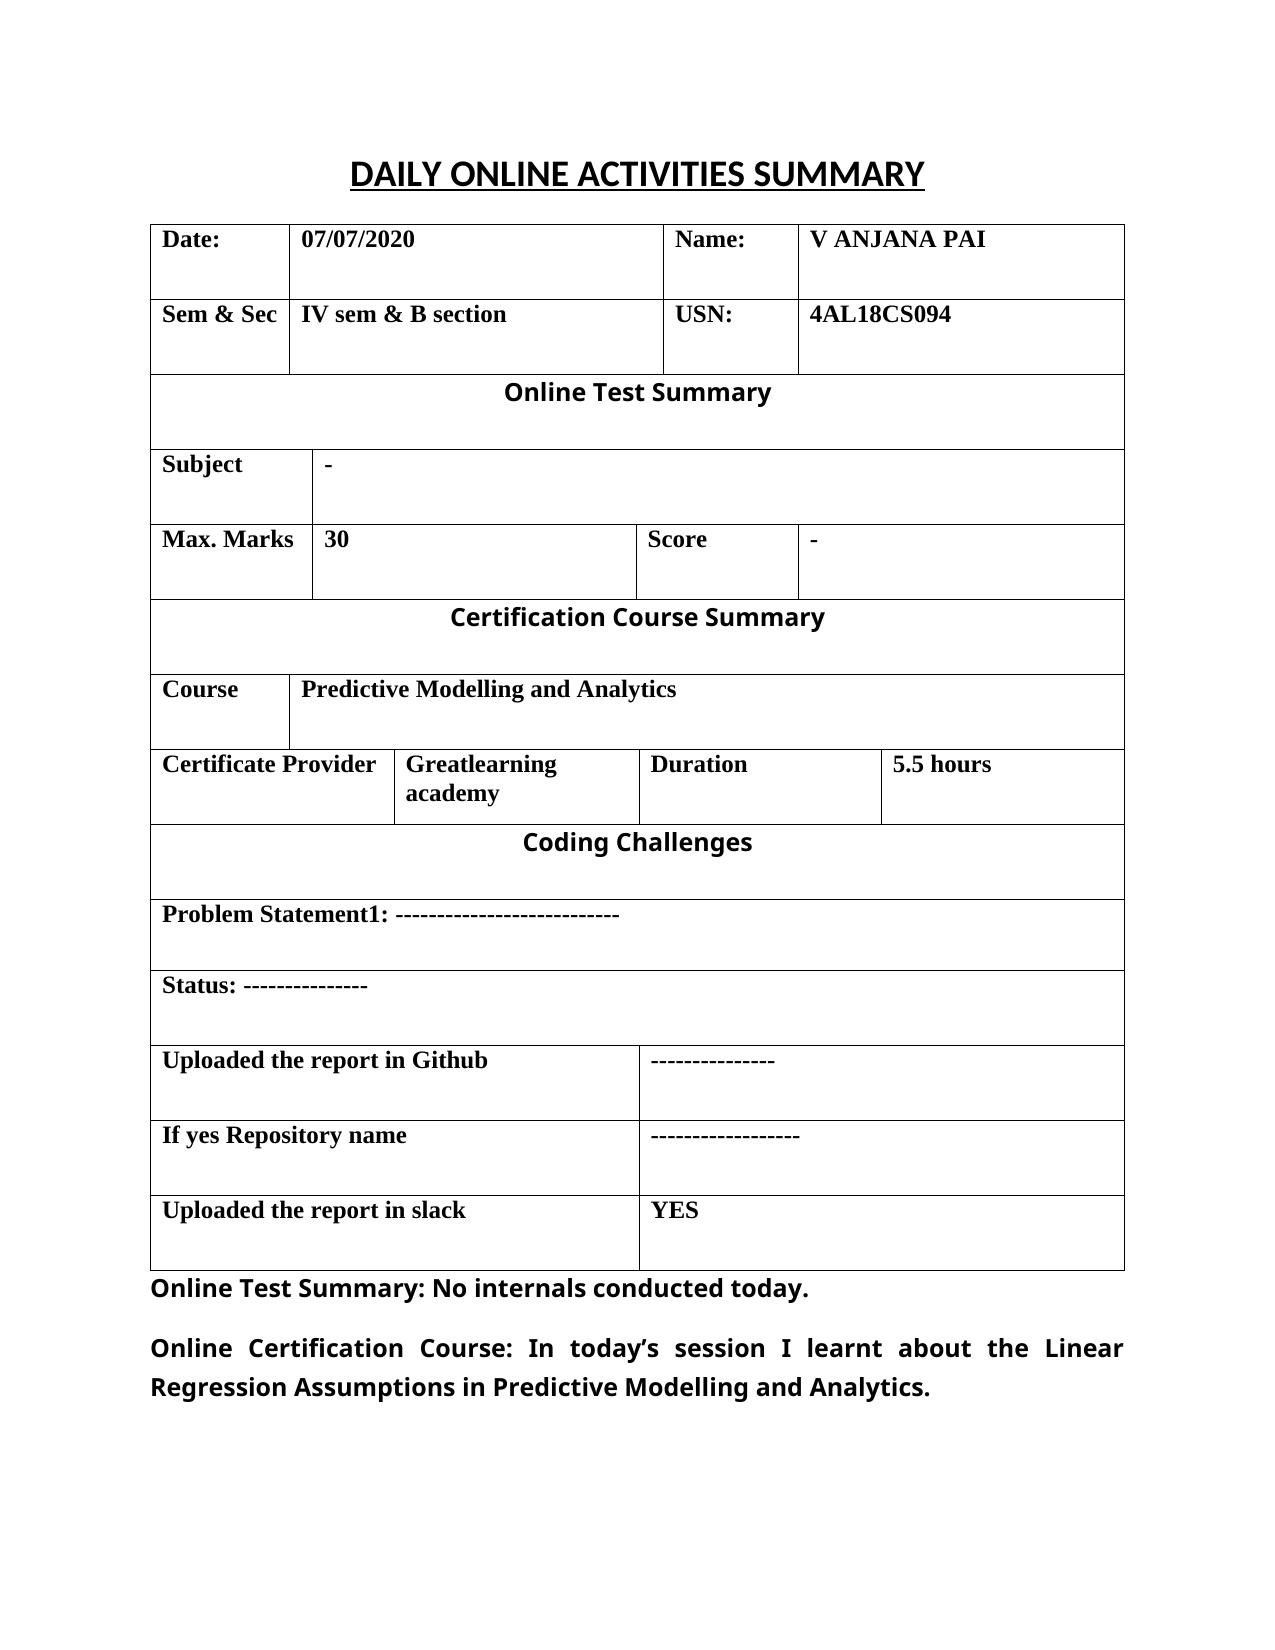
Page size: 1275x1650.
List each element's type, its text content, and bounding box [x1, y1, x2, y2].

table_cell Duration [640, 750, 881, 823]
table_cell Greatlearning academy [395, 750, 639, 823]
table_cell Uploaded the report in Github [151, 1046, 639, 1119]
table_cell Problem Statement1: --------------------------- [151, 900, 1124, 969]
table_cell 30 [313, 525, 636, 598]
table_cell IV sem & B section [290, 300, 663, 373]
table_cell 4AL18CS094 [799, 300, 1124, 373]
table_cell If yes Repository name [151, 1121, 639, 1194]
table_header Name: [664, 225, 798, 298]
text Online Test Summary: No internals conducted today. [150, 1271, 1125, 1304]
table_cell ------------------ [640, 1121, 1124, 1194]
table_cell Max. Marks [151, 525, 312, 598]
table_cell 5.5 hours [882, 750, 1124, 823]
table_cell Uploaded the report in slack [151, 1196, 639, 1269]
table_cell Sem & Sec [151, 300, 289, 373]
table_header 07/07/2020 [290, 225, 663, 298]
table_cell Predictive Modelling and Analytics [290, 675, 1124, 748]
table_cell YES [640, 1196, 1124, 1269]
table_cell Subject [151, 450, 312, 523]
table_cell Status: --------------- [151, 971, 1124, 1044]
table_cell Certification Course Summary [151, 600, 1124, 673]
table_cell - [799, 525, 1124, 598]
table_cell Coding Challenges [151, 825, 1124, 898]
table_cell Online Test Summary [151, 375, 1124, 448]
text Online Certification Course: In today’s session I learnt about the Linear Regression Assumptions in Predictive Modelling and Analytics. [150, 1331, 1125, 1404]
table_cell Certificate Provider [151, 750, 394, 823]
table_header Date: [151, 225, 289, 298]
table_cell - [313, 450, 1124, 523]
table_cell Score [637, 525, 798, 598]
table_cell --------------- [640, 1046, 1124, 1119]
table_cell USN: [664, 300, 798, 373]
text DAILY ONLINE ACTIVITIES SUMMARY [150, 150, 1125, 196]
table_header V ANJANA PAI [799, 225, 1124, 298]
table_cell Course [151, 675, 289, 748]
